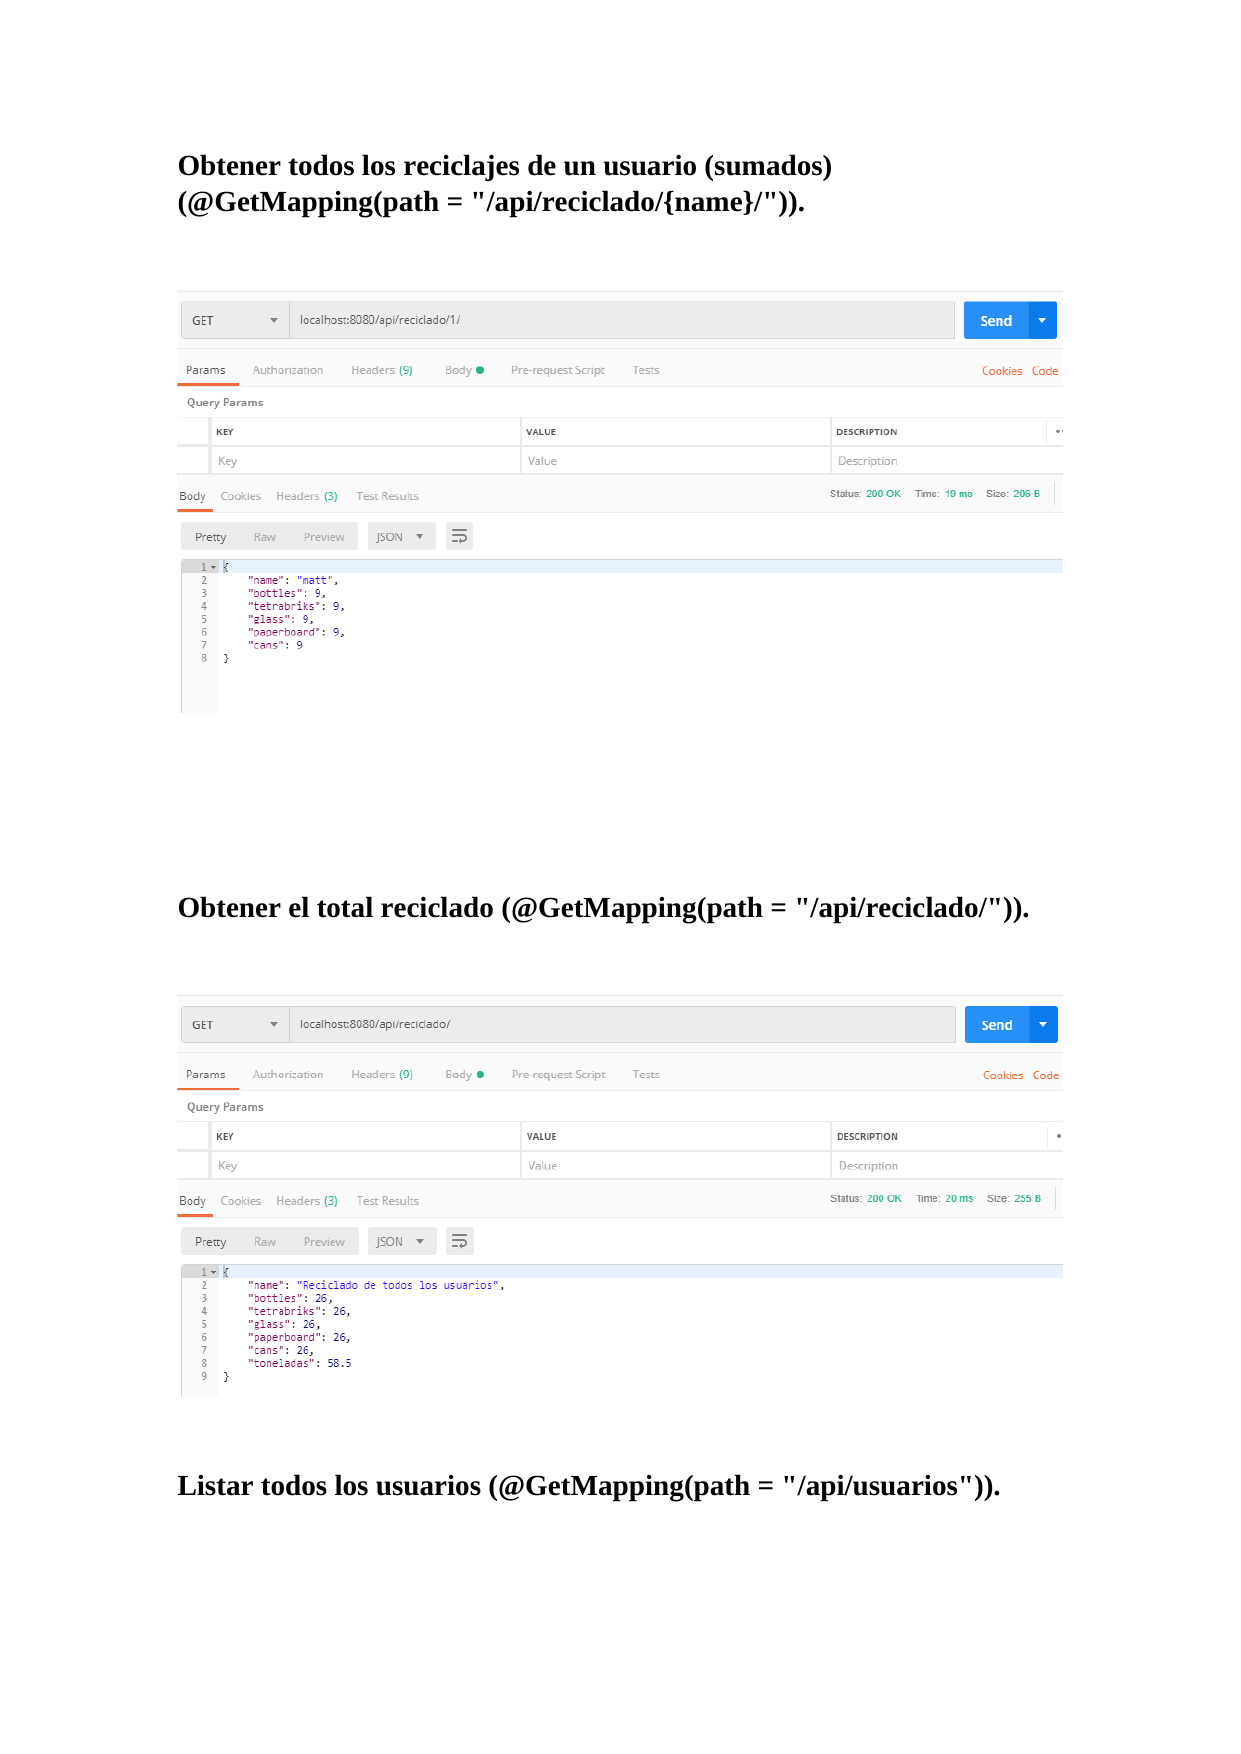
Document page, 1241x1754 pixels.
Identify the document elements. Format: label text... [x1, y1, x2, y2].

picture [177, 289, 1063, 713]
picture [177, 995, 1063, 1397]
text Obtener el total reciclado (@GetMapping(path = "/api/reciclado/")). [177, 890, 1063, 924]
text Listar todos los usuarios (@GetMapping(path = "/api/usuarios")). [177, 1468, 1063, 1502]
text Obtener todos los reciclajes de un usuario (sumados) (@GetMapping(path = "/api/reciclado/{name}/")). [177, 148, 1063, 217]
